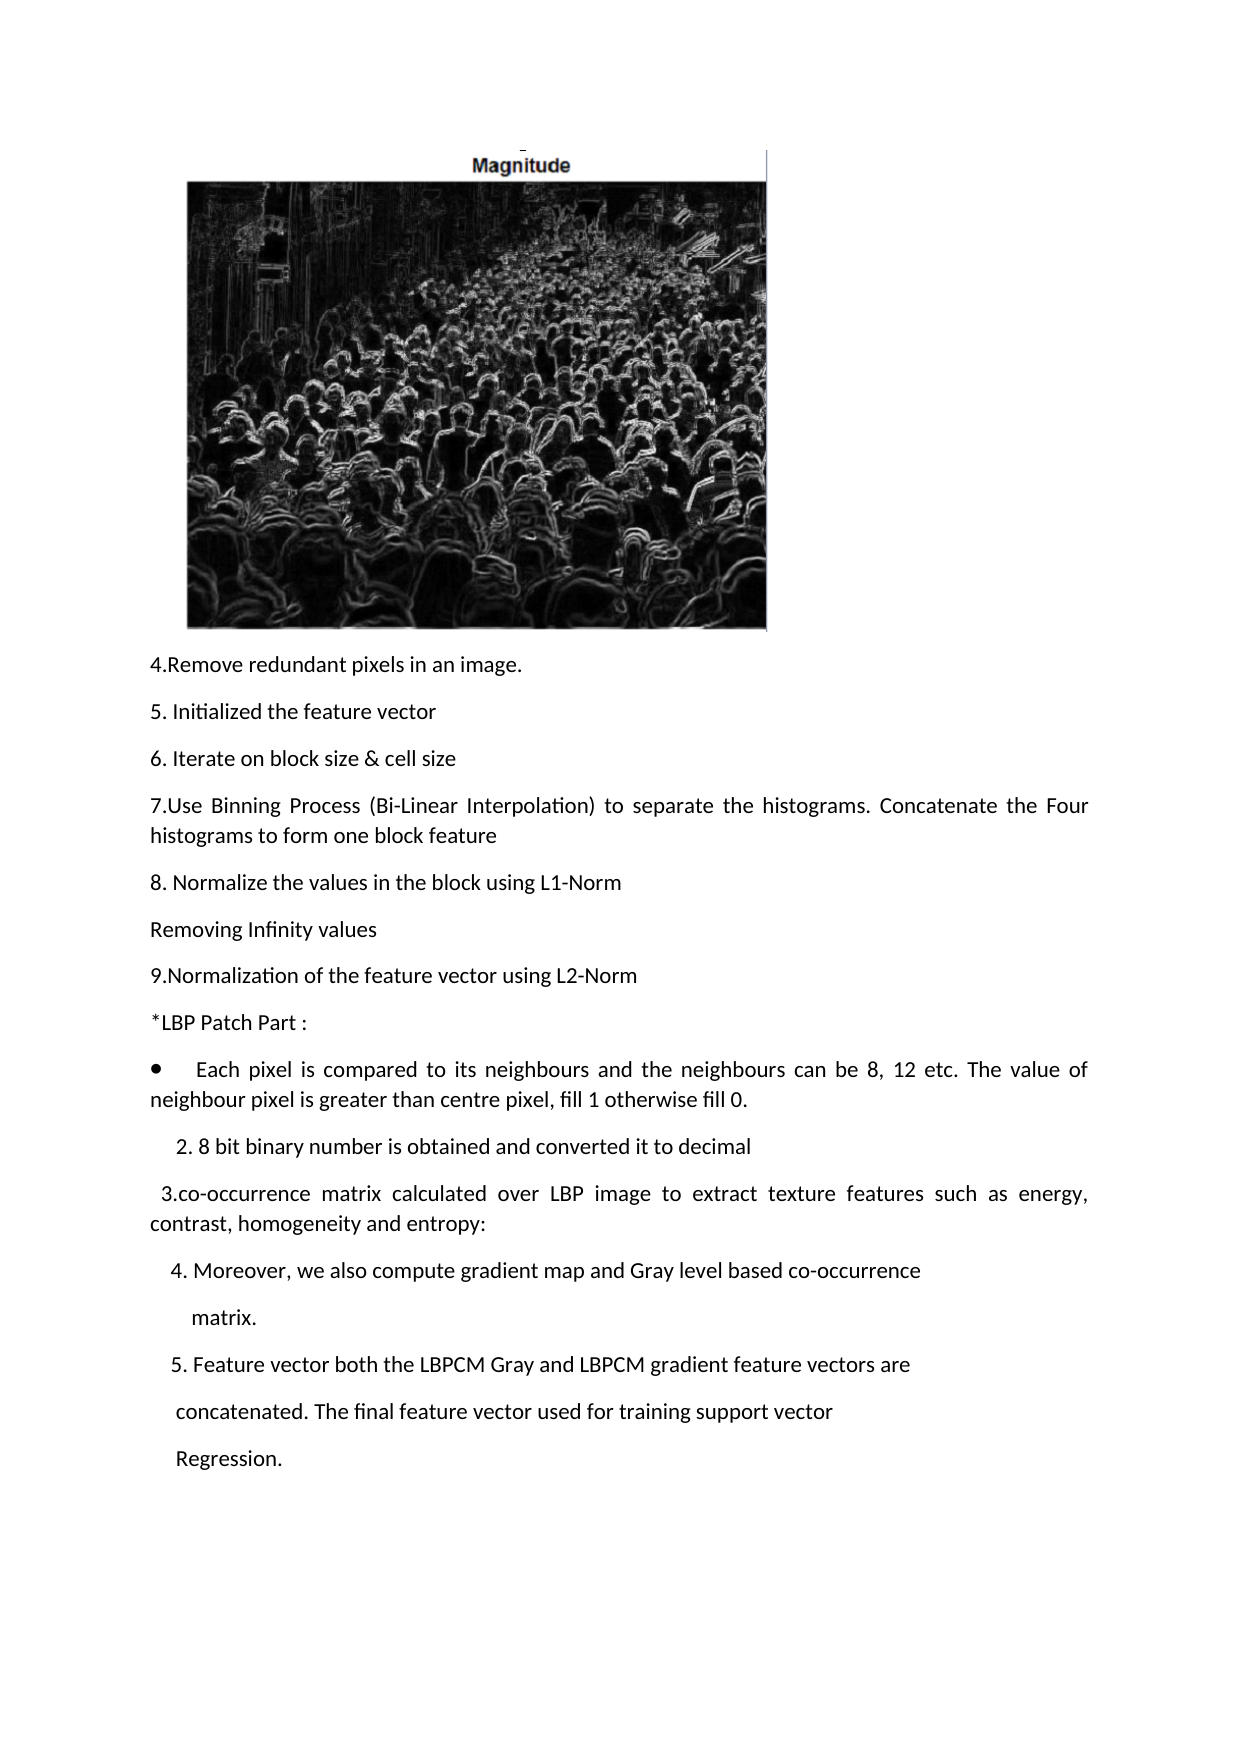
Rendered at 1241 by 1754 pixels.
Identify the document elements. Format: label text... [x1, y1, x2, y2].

text ⦁ Each pixel is compared to its neighbours and the neighbours can be 8, 12 etc. The value of neighbour pixel is greater than centre pixel, fill 1 otherwise fill 0. [150, 1055, 1090, 1113]
text 5. Initialized the feature vector [150, 697, 1090, 725]
text 8. Normalize the values in the block using L1-Norm [150, 868, 1090, 896]
text 6. Iterate on block size & cell size [150, 744, 1090, 772]
text 4.Remove redundant pixels in an image. [150, 650, 1090, 678]
text 5. Feature vector both the LBPCM Gray and LBPCM gradient feature vectors are [150, 1350, 1090, 1378]
text Regression. [150, 1444, 1090, 1472]
text 2. 8 bit binary number is obtained and converted it to decimal [150, 1132, 1090, 1160]
text Removing Infinity values [150, 915, 1090, 943]
text *LBP Patch Part : [150, 1008, 1090, 1036]
text 7.Use Binning Process (Bi-Linear Interpolation) to separate the histograms. Concatenate the Four histograms to form one block feature [150, 791, 1090, 849]
text concatenated. The final feature vector used for training support vector [150, 1397, 1090, 1425]
text matrix. [150, 1303, 1090, 1331]
text 4. Moreover, we also compute gradient map and Gray level based co-occurrence [150, 1256, 1090, 1284]
text 9.Normalization of the feature vector using L2-Norm [150, 962, 1090, 989]
text 3.co-occurrence matrix calculated over LBP image to extract texture features such as energy, contrast, homogeneity and entropy: [150, 1179, 1090, 1237]
